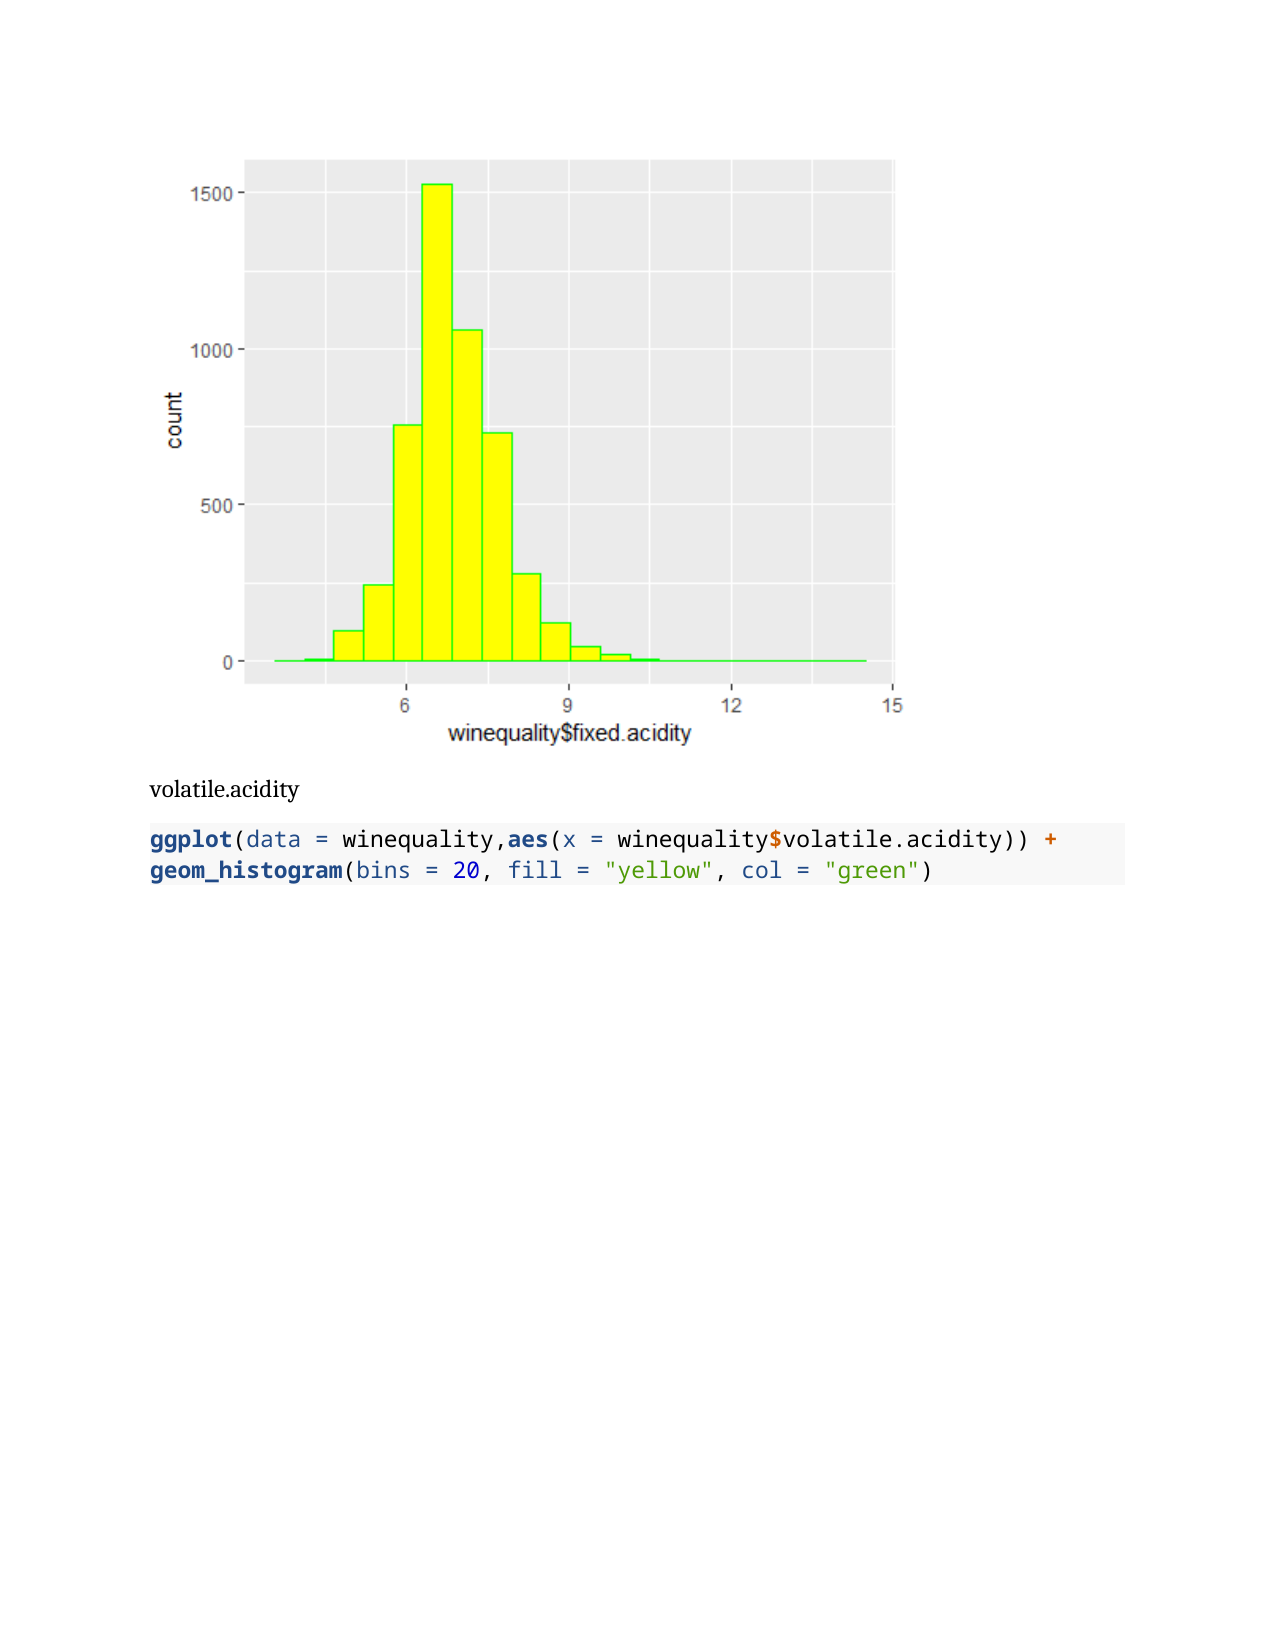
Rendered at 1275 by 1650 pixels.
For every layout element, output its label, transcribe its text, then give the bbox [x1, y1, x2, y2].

text volatile.acidity [150, 775, 1125, 804]
picture [150, 150, 908, 757]
text ggplot(data = winequality,aes(x = winequality$volatile.acidity)) + geom_histogram(bins = 20, fill = "yellow", col = "green") [934, 823, 1125, 885]
